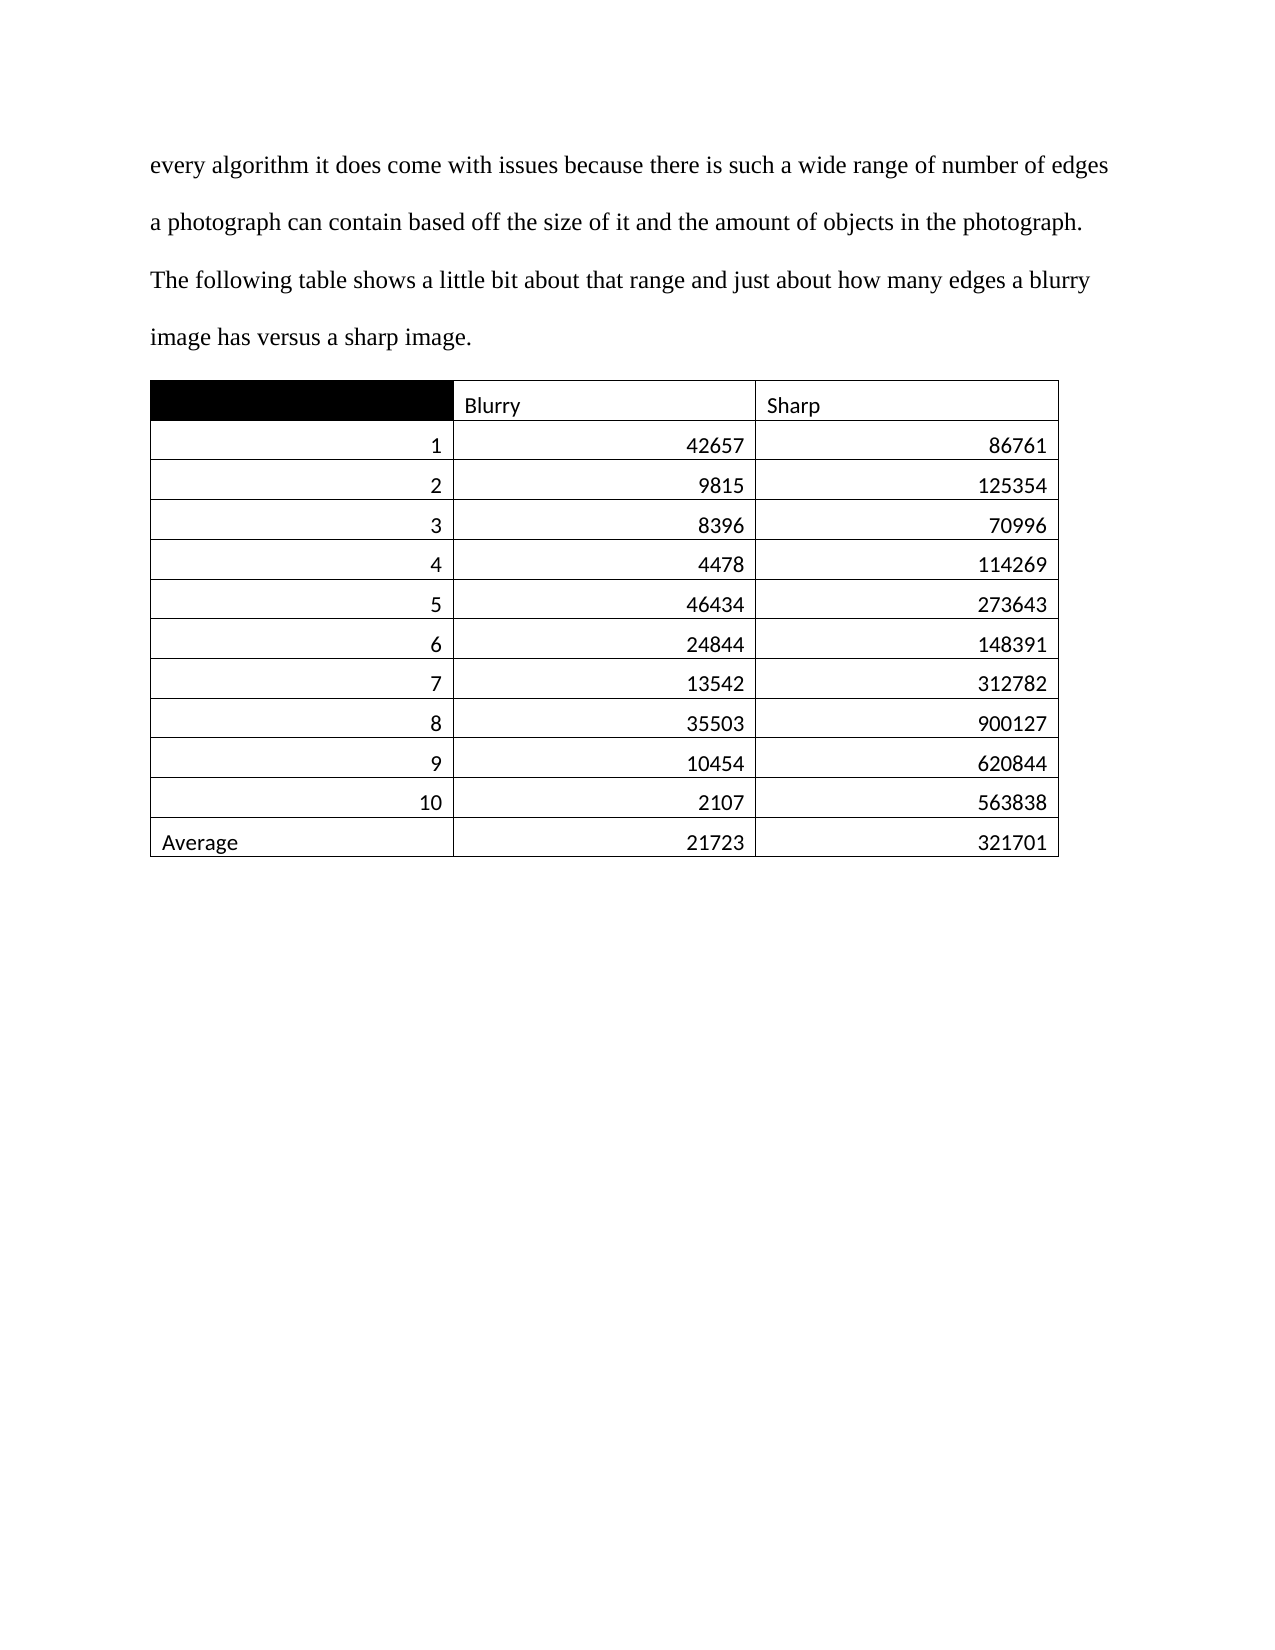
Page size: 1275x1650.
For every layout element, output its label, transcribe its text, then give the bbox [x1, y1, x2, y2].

table_cell 35503 [454, 699, 755, 737]
table_cell Average [151, 818, 453, 856]
table_cell 9815 [454, 460, 755, 499]
table_header Blurry [454, 381, 755, 420]
table_cell 3 [151, 500, 453, 539]
table_cell 2 [151, 460, 453, 499]
table_cell 9 [151, 738, 453, 777]
table_header Sharp [756, 381, 1058, 420]
table_header [151, 381, 453, 420]
table_cell 8 [151, 699, 453, 737]
table_cell 4478 [454, 540, 755, 578]
table_cell 42657 [454, 421, 755, 459]
table_cell 8396 [454, 500, 755, 539]
table_cell 13542 [454, 659, 755, 697]
table_cell 620844 [756, 738, 1058, 777]
table_cell 563838 [756, 778, 1058, 817]
table_cell 312782 [756, 659, 1058, 697]
table_cell 4 [151, 540, 453, 578]
table_cell 125354 [756, 460, 1058, 499]
table_cell 6 [151, 619, 453, 658]
table_cell 114269 [756, 540, 1058, 578]
table_cell 86761 [756, 421, 1058, 459]
table_cell 1 [151, 421, 453, 459]
table_cell 321701 [756, 818, 1058, 856]
table_cell 24844 [454, 619, 755, 658]
table_cell 148391 [756, 619, 1058, 658]
table_cell 10454 [454, 738, 755, 777]
table_cell 46434 [454, 580, 755, 618]
table_cell 273643 [756, 580, 1058, 618]
table_cell 7 [151, 659, 453, 697]
table_cell 2107 [454, 778, 755, 817]
table_cell 70996 [756, 500, 1058, 539]
table_cell 21723 [454, 818, 755, 856]
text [150, 150, 1125, 351]
table_cell 5 [151, 580, 453, 618]
table_cell 10 [151, 778, 453, 817]
table_cell 900127 [756, 699, 1058, 737]
